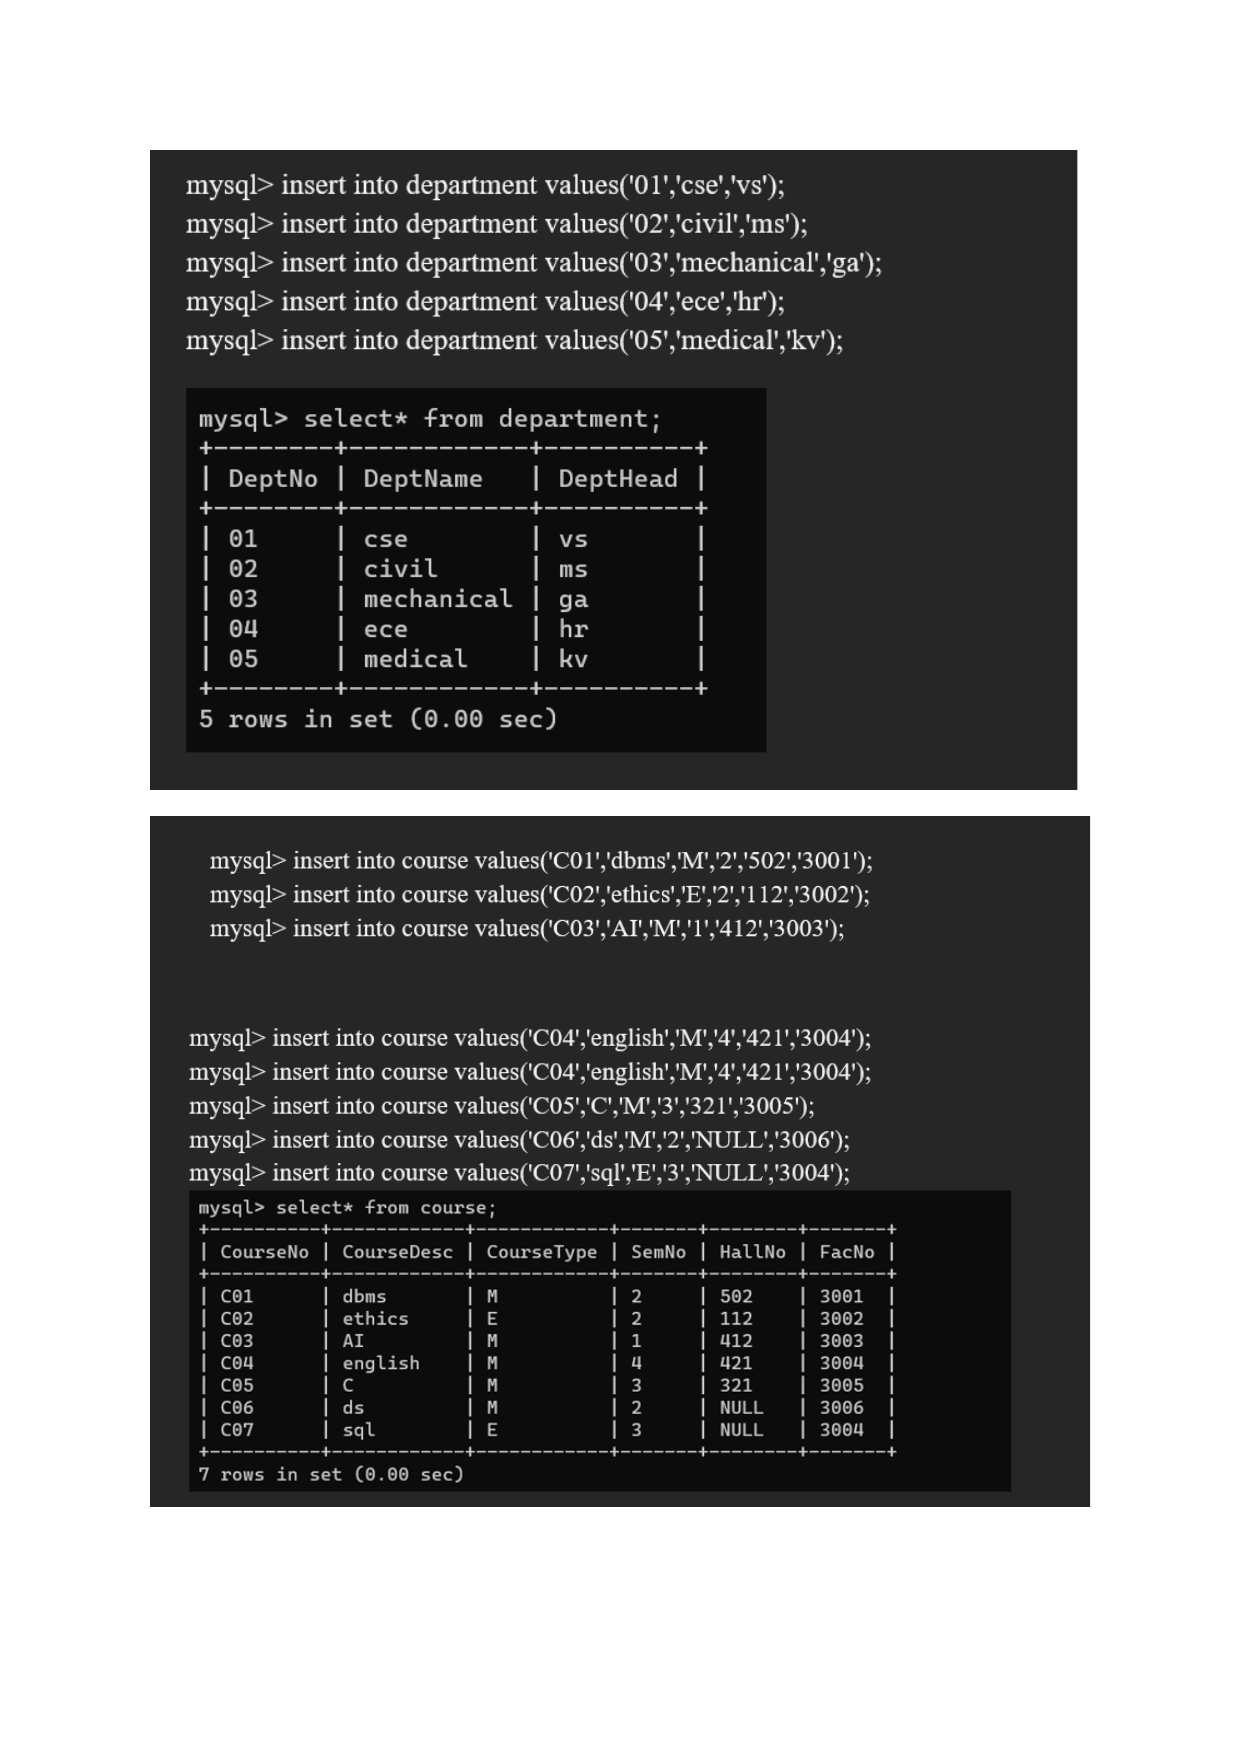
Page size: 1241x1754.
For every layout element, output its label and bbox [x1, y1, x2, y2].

picture [150, 816, 1091, 1507]
picture [150, 150, 1078, 790]
